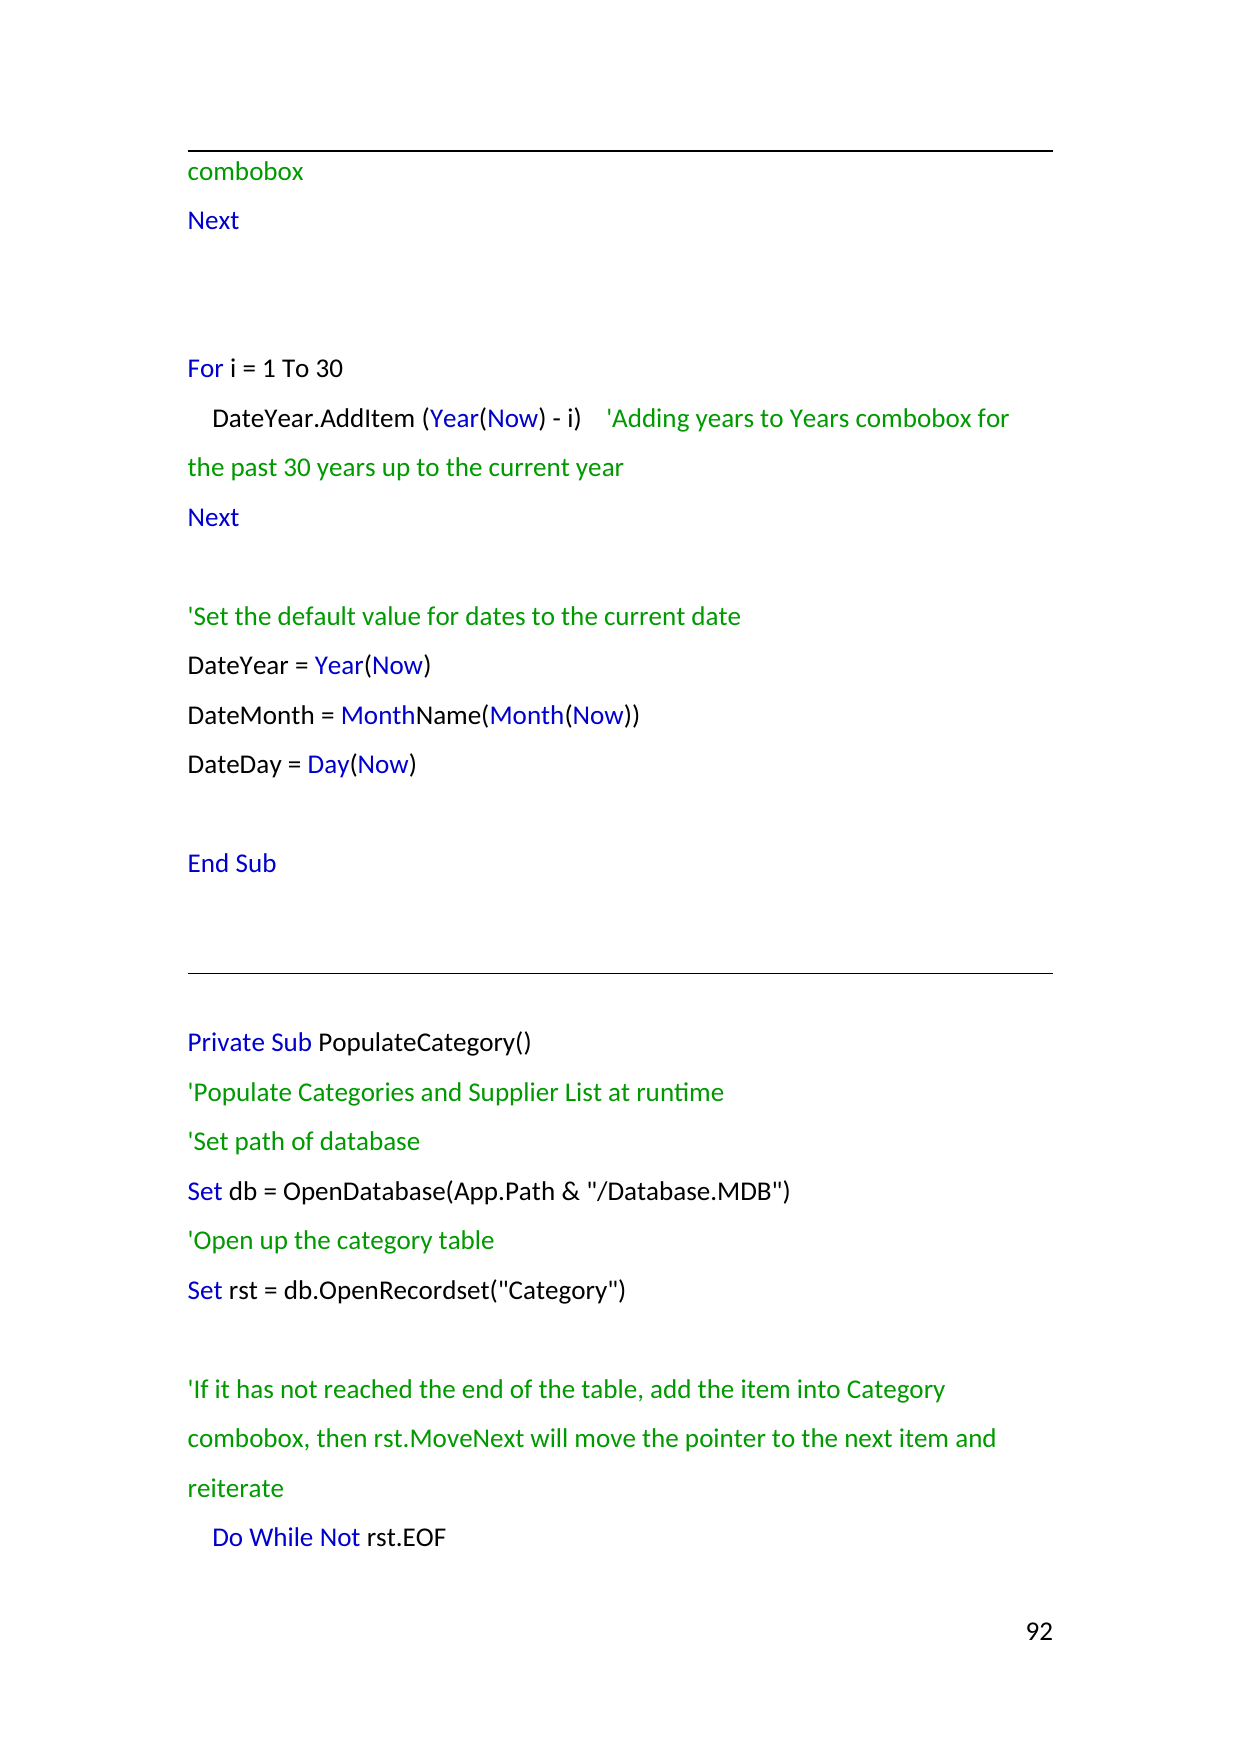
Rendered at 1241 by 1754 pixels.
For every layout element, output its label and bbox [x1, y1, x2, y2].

text [187, 151, 1053, 931]
text [187, 974, 1053, 1555]
